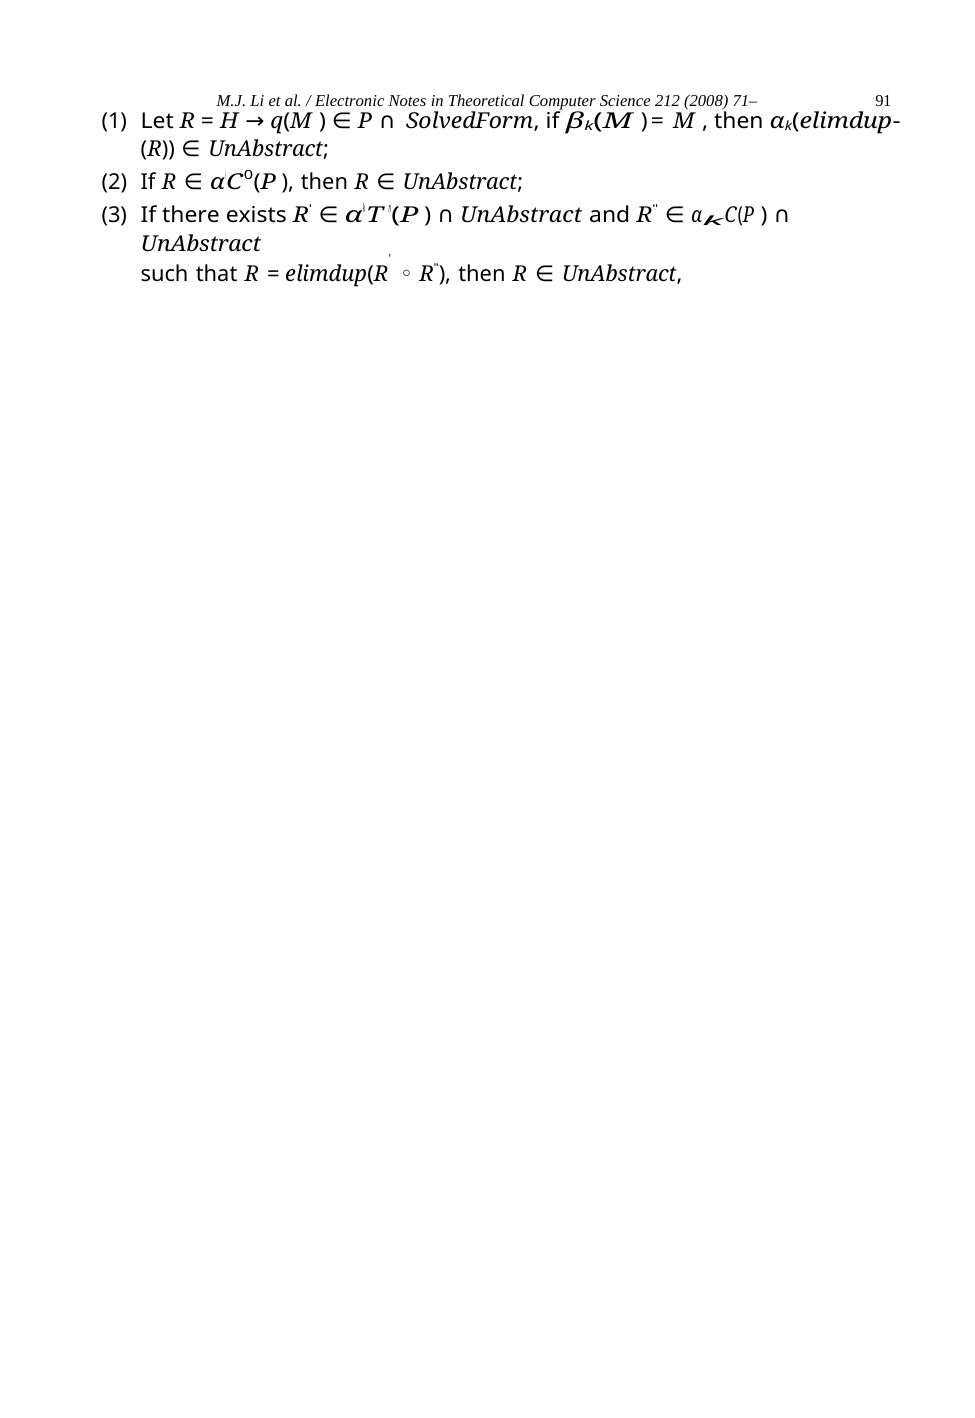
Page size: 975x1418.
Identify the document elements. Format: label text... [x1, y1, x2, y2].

list Let R = H → q(M ) ∈ P ∩ SolvedForm, if βk(M )= M , then αk(elimdup- [101, 110, 904, 132]
list If R ∈ αkC0(P ), then R ∈ UnAbstract; [101, 166, 904, 196]
text such that R = elimdup(R' ◦ R''), then R ∈ UnAbstract, [140, 257, 904, 287]
list If there exists R' ∈ αkT n(P ) ∩ UnAbstract and R'' ∈ αkCn(P ) ∩ UnAbstract [101, 199, 904, 257]
text (R)) ∈ UnAbstract; [140, 132, 904, 162]
